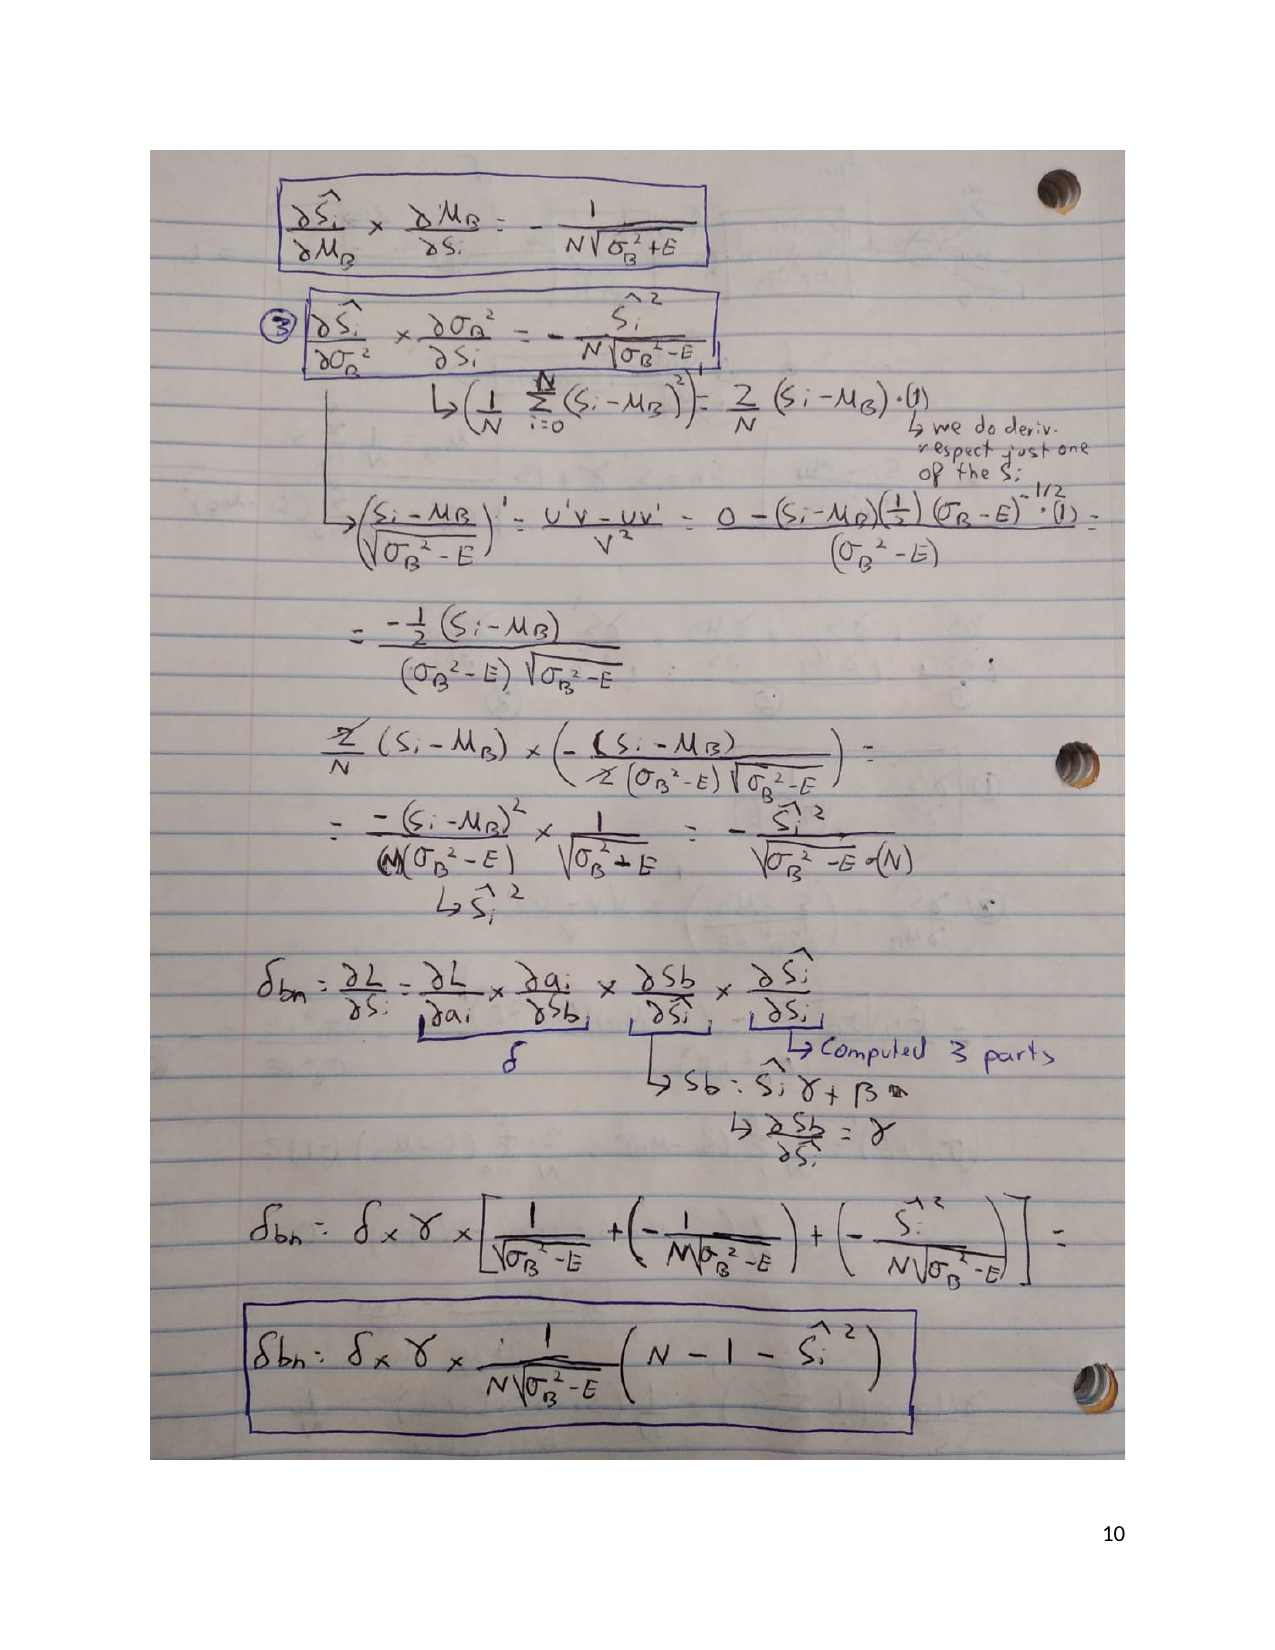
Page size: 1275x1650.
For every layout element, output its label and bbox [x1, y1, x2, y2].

picture [150, 150, 1125, 1460]
